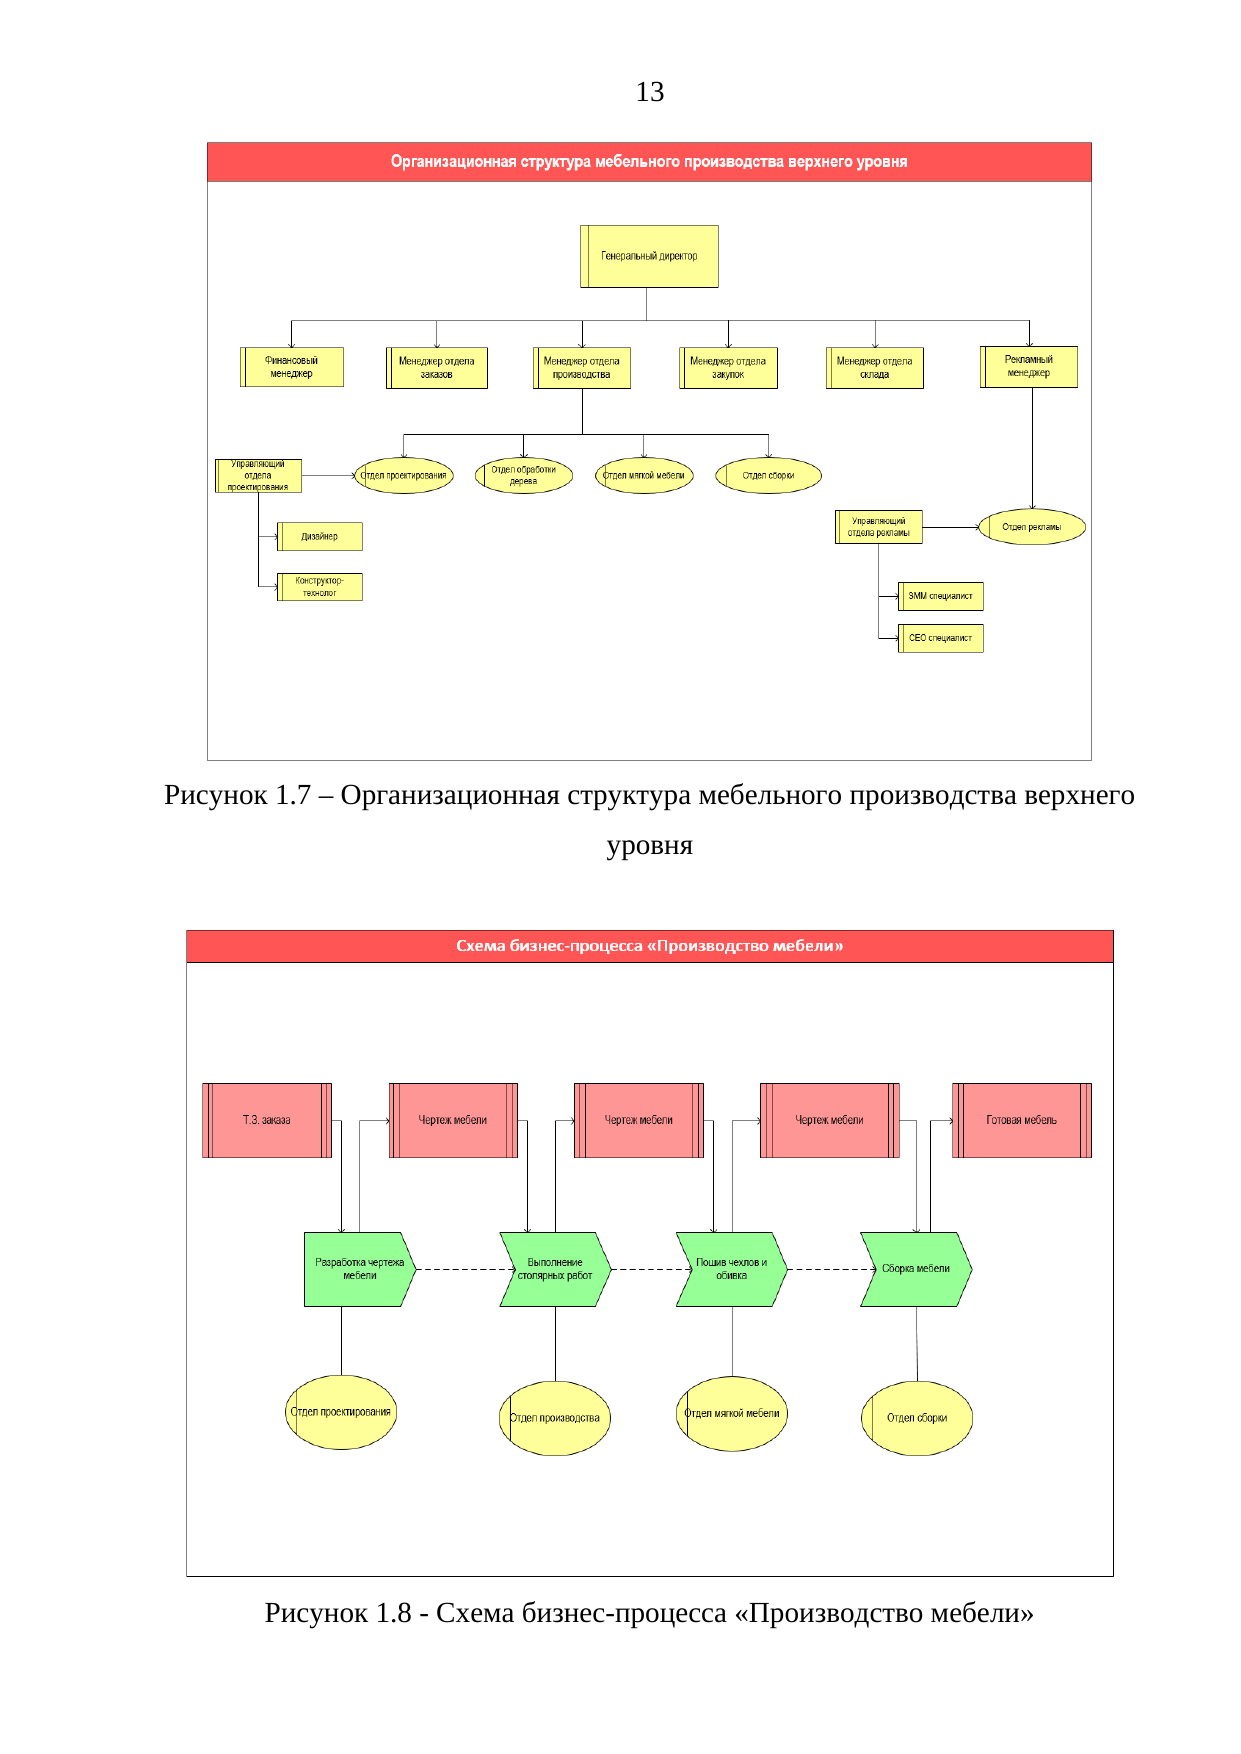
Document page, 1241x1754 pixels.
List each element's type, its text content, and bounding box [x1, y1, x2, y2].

text Рисунок 1.8 - Схема бизнес-процесса «Производство мебели» [148, 1595, 1152, 1629]
text Рисунок 1.7 – Организационная структура мебельного производства верхнего уровня [148, 777, 1152, 861]
picture [183, 927, 1116, 1579]
picture [206, 141, 1094, 761]
